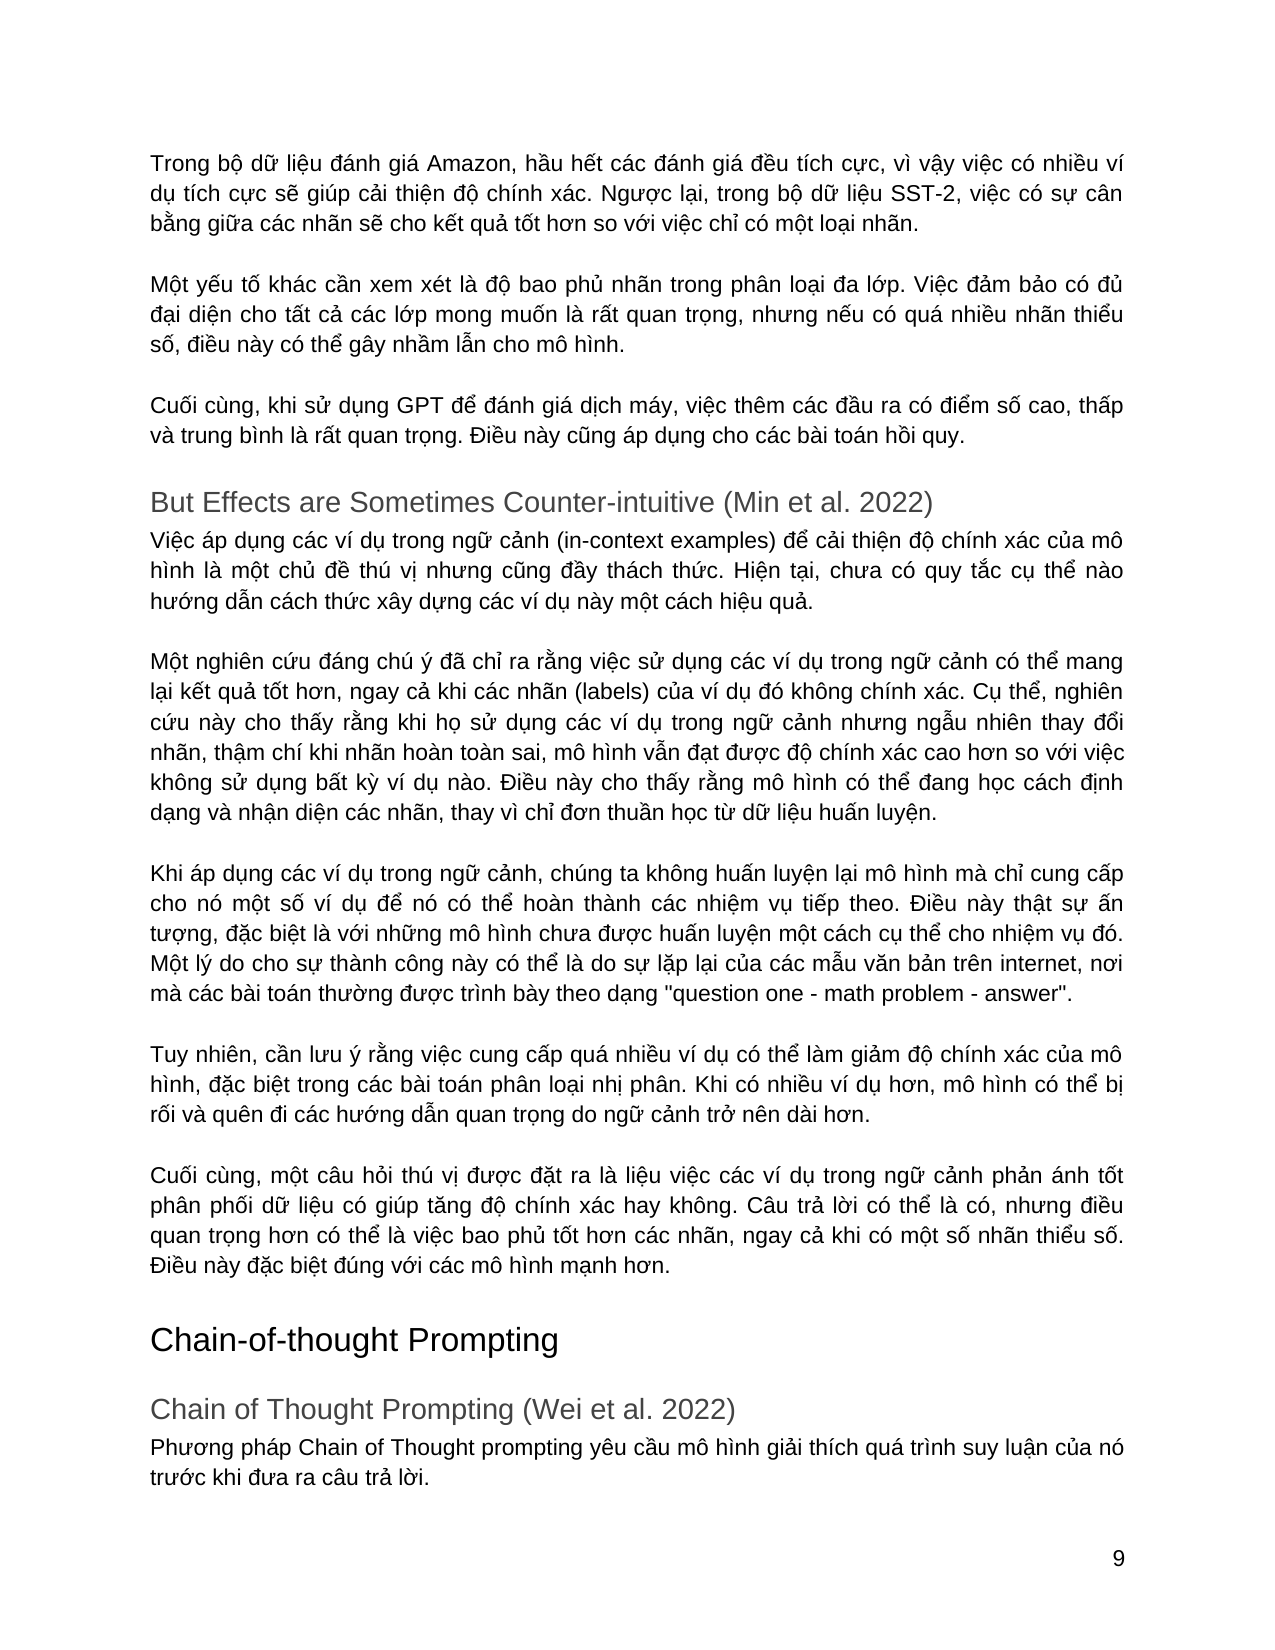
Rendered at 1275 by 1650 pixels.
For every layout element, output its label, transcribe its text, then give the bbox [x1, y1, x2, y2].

text Phương pháp Chain of Thought prompting yêu cầu mô hình giải thích quá trình suy luận của nó trước khi đưa ra câu trả lời. [150, 1434, 1125, 1490]
text Việc áp dụng các ví dụ trong ngữ cảnh (in-context examples) để cải thiện độ chính xác của mô hình là một chủ đề thú vị nhưng cũng đầy thách thức. Hiện tại, chưa có quy tắc cụ thể nào hướng dẫn cách thức xây dựng các ví dụ này một cách hiệu quả. [150, 527, 1125, 614]
subtitle Chain-of-thought Prompting [150, 1320, 1125, 1358]
text Khi áp dụng các ví dụ trong ngữ cảnh, chúng ta không huấn luyện lại mô hình mà chỉ cung cấp cho nó một số ví dụ để nó có thể hoàn thành các nhiệm vụ tiếp theo. Điều này thật sự ấn tượng, đặc biệt là với những mô hình chưa được huấn luyện một cách cụ thể cho nhiệm vụ đó. Một lý do cho sự thành công này có thể là do sự lặp lại của các mẫu văn bản trên internet, nơi mà các bài toán thường được trình bày theo dạng "question one - math problem - answer". [150, 859, 1125, 1007]
text Một yếu tố khác cần xem xét là độ bao phủ nhãn trong phân loại đa lớp. Việc đảm bảo có đủ đại diện cho tất cả các lớp mong muốn là rất quan trọng, nhưng nếu có quá nhiều nhãn thiểu số, điều này có thể gây nhầm lẫn cho mô hình. [150, 271, 1125, 358]
subtitle Chain of Thought Prompting (Wei et al. 2022) [150, 1392, 1125, 1425]
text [150, 150, 1125, 237]
subtitle But Effects are Sometimes Counter-intuitive (Min et al. 2022) [150, 485, 1125, 519]
text Cuối cùng, một câu hỏi thú vị được đặt ra là liệu việc các ví dụ trong ngữ cảnh phản ánh tốt phân phối dữ liệu có giúp tăng độ chính xác hay không. Câu trả lời có thể là có, nhưng điều quan trọng hơn có thể là việc bao phủ tốt hơn các nhãn, ngay cả khi có một số nhãn thiểu số. Điều này đặc biệt đúng với các mô hình mạnh hơn. [150, 1162, 1125, 1279]
text Cuối cùng, khi sử dụng GPT để đánh giá dịch máy, việc thêm các đầu ra có điểm số cao, thấp và trung bình là rất quan trọng. Điều này cũng áp dụng cho các bài toán hồi quy. [150, 392, 1125, 448]
text Một nghiên cứu đáng chú ý đã chỉ ra rằng việc sử dụng các ví dụ trong ngữ cảnh có thể mang lại kết quả tốt hơn, ngay cả khi các nhãn (labels) của ví dụ đó không chính xác. Cụ thể, nghiên cứu này cho thấy rằng khi họ sử dụng các ví dụ trong ngữ cảnh nhưng ngẫu nhiên thay đổi nhãn, thậm chí khi nhãn hoàn toàn sai, mô hình vẫn đạt được độ chính xác cao hơn so với việc không sử dụng bất kỳ ví dụ nào. Điều này cho thấy rằng mô hình có thể đang học cách định dạng và nhận diện các nhãn, thay vì chỉ đơn thuần học từ dữ liệu huấn luyện. [150, 648, 1125, 826]
text Tuy nhiên, cần lưu ý rằng việc cung cấp quá nhiều ví dụ có thể làm giảm độ chính xác của mô hình, đặc biệt trong các bài toán phân loại nhị phân. Khi có nhiều ví dụ hơn, mô hình có thể bị rối và quên đi các hướng dẫn quan trọng do ngữ cảnh trở nên dài hơn. [150, 1041, 1125, 1128]
